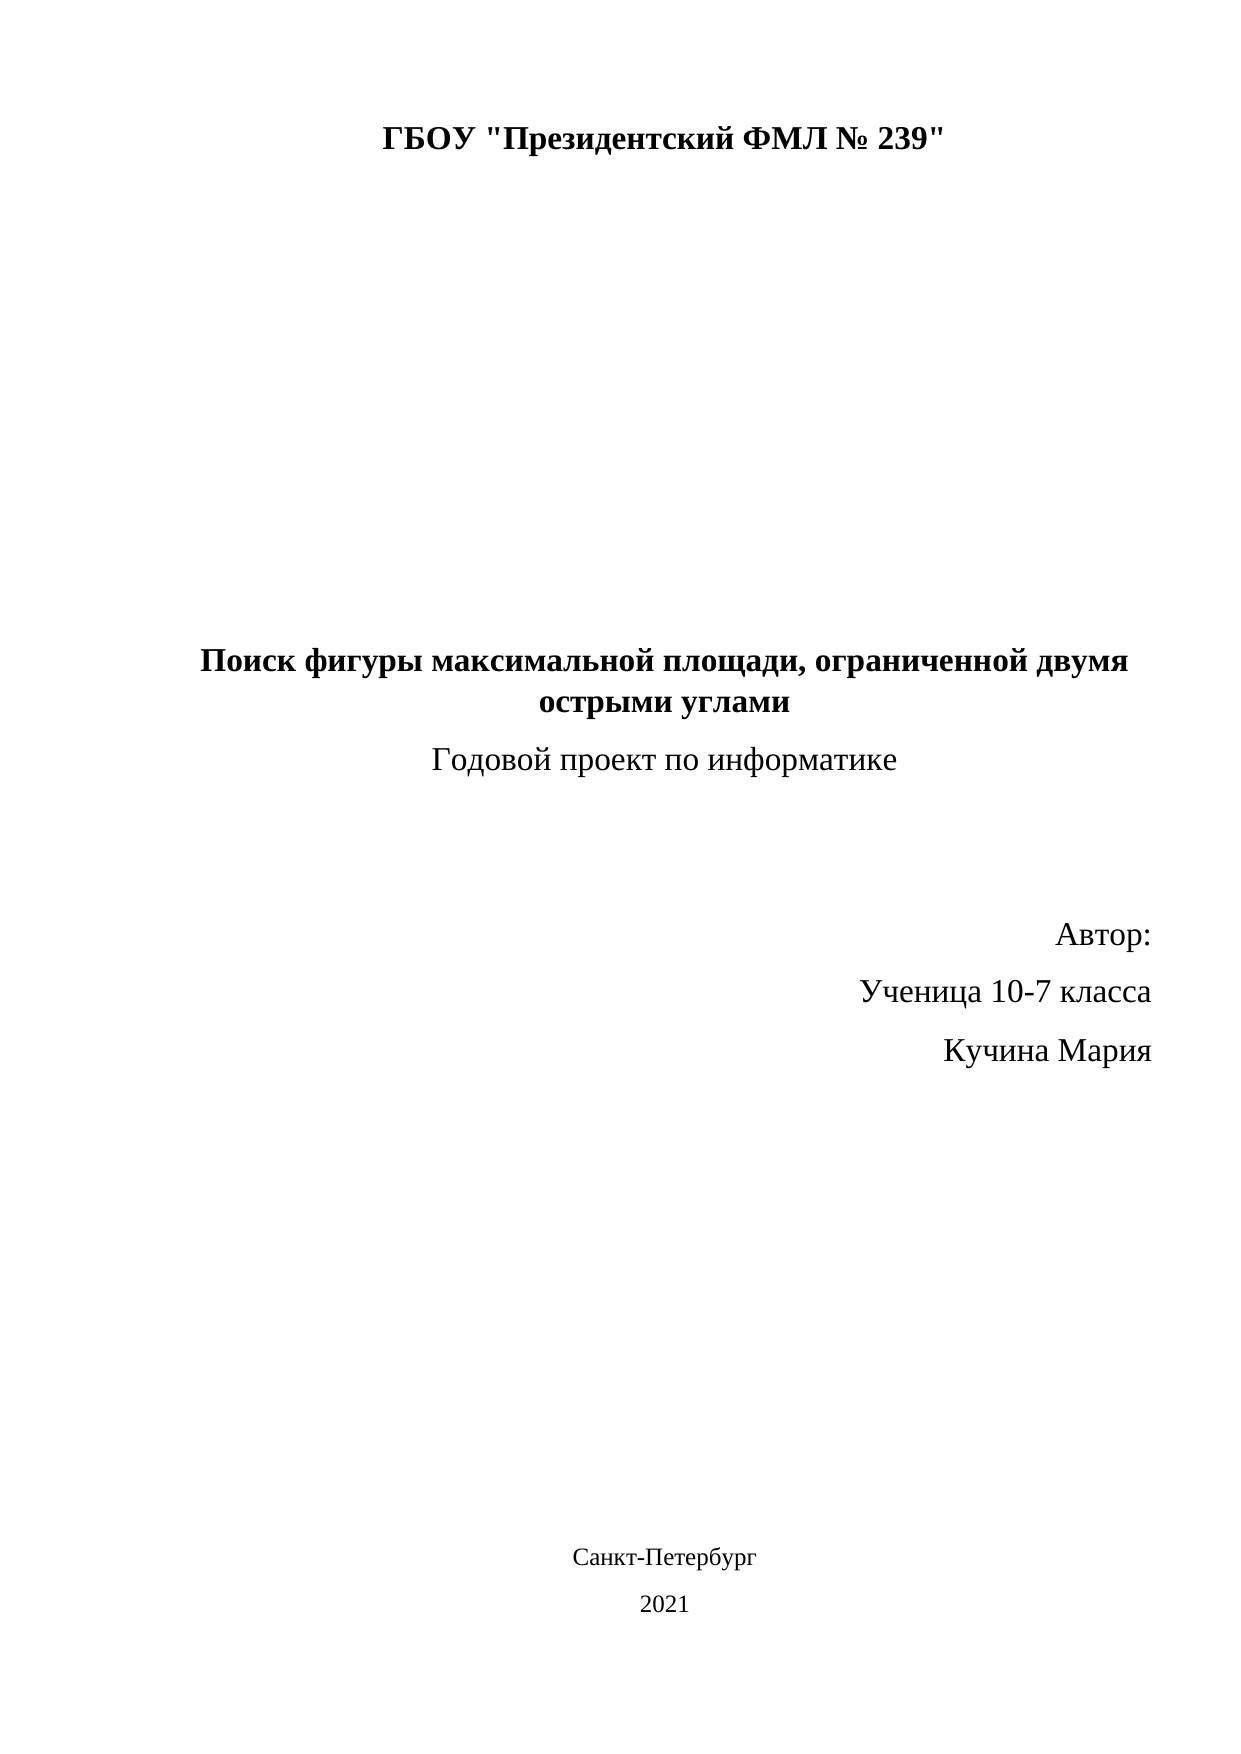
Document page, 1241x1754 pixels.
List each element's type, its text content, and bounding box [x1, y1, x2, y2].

text Санкт-Петербург [177, 1542, 1152, 1570]
text Поиск фигуры максимальной площади, ограниченной двумя острыми углами [177, 640, 1152, 720]
text ГБОУ "Президентский ФМЛ № 239" [177, 118, 1152, 156]
text Годовой проект по информатике [177, 740, 1152, 778]
text Автор: [177, 914, 1152, 952]
text Ученица 10-7 класса [177, 972, 1152, 1010]
text Кучина Мария [177, 1030, 1152, 1068]
text 2021 [177, 1589, 1152, 1618]
